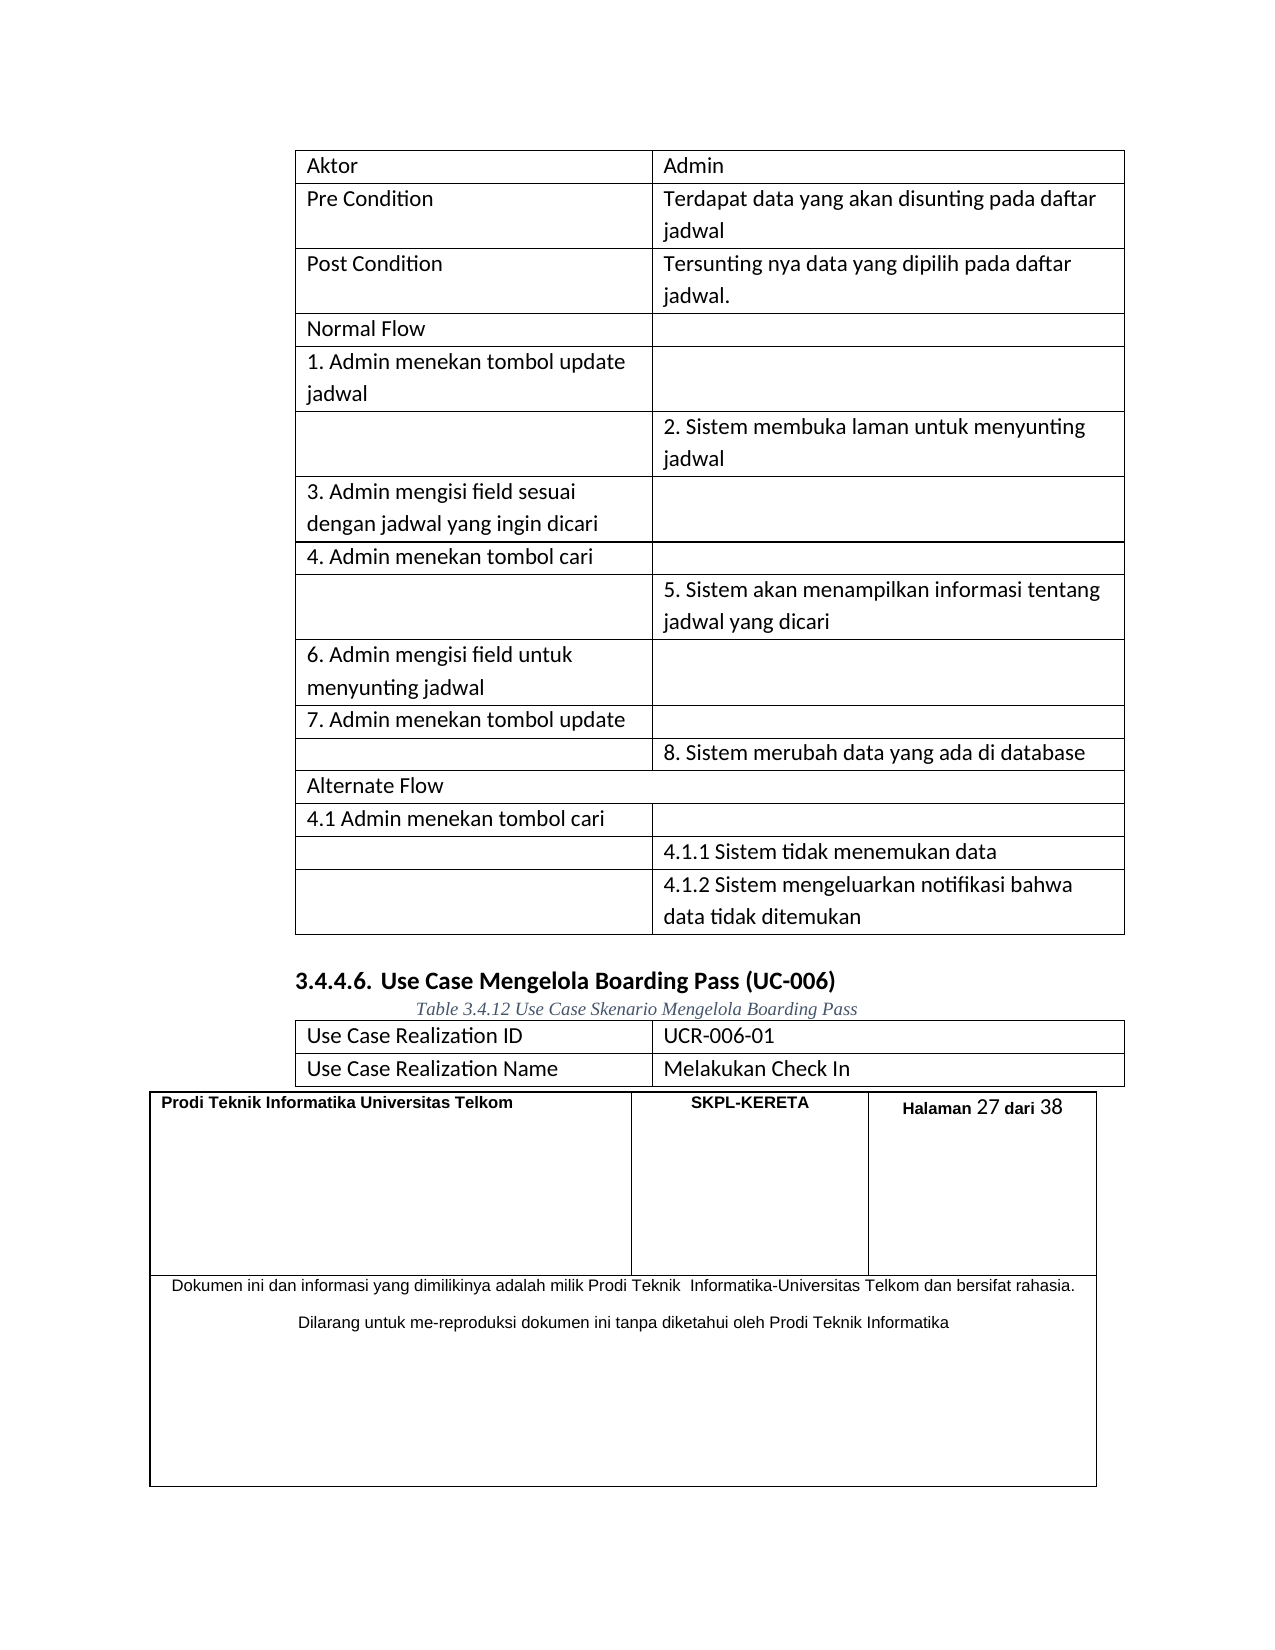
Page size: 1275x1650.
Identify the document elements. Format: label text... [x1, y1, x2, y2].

table_cell Use Case Realization Name [296, 1054, 652, 1086]
table_cell Post Condition [296, 249, 652, 313]
table_cell [653, 804, 1124, 836]
table_cell Normal Flow [296, 314, 652, 346]
table_cell [653, 347, 1124, 411]
subtitle Use Case Mengelola Boarding Pass (UC-006) [295, 965, 1125, 996]
table_cell Alternate Flow [296, 771, 1124, 803]
table_header Use Case Realization ID [296, 1021, 652, 1053]
table_cell Terdapat data yang akan disunting pada daftar jadwal [653, 184, 1124, 248]
table_cell 5. Sistem akan menampilkan informasi tentang jadwal yang dicari [653, 575, 1124, 639]
table_cell [653, 477, 1124, 541]
table_cell 2. Sistem membuka laman untuk menyunting jadwal [653, 412, 1124, 476]
table_cell 4.1.1 Sistem tidak menemukan data [653, 837, 1124, 869]
table_cell [653, 543, 1124, 574]
table_cell 4.1.2 Sistem mengeluarkan notifikasi bahwa data tidak ditemukan [653, 870, 1124, 934]
table_cell Pre Condition [296, 184, 652, 248]
table_cell [296, 837, 652, 869]
table_cell Admin [653, 151, 1124, 183]
table_header UCR-006-01 [653, 1021, 1124, 1053]
table_cell [653, 640, 1124, 704]
table_cell 4.1 Admin menekan tombol cari [296, 804, 652, 836]
table_cell [296, 870, 652, 934]
table_cell 4. Admin menekan tombol cari [296, 543, 652, 574]
table_cell 8. Sistem merubah data yang ada di database [653, 739, 1124, 770]
table_cell [296, 739, 652, 770]
table_cell [296, 412, 652, 476]
table_cell [653, 706, 1124, 737]
table_cell Aktor [296, 151, 652, 183]
table_cell [296, 575, 652, 639]
table_cell 6. Admin mengisi field untuk menyunting jadwal [296, 640, 652, 704]
table_cell 7. Admin menekan tombol update [296, 706, 652, 737]
table_cell 3. Admin mengisi field sesuai dengan jadwal yang ingin dicari [296, 477, 652, 541]
table_cell Melakukan Check In [653, 1054, 1124, 1086]
table_cell Tersunting nya data yang dipilih pada daftar jadwal. [653, 249, 1124, 313]
table_cell [653, 314, 1124, 346]
table_cell 1. Admin menekan tombol update jadwal [296, 347, 652, 411]
